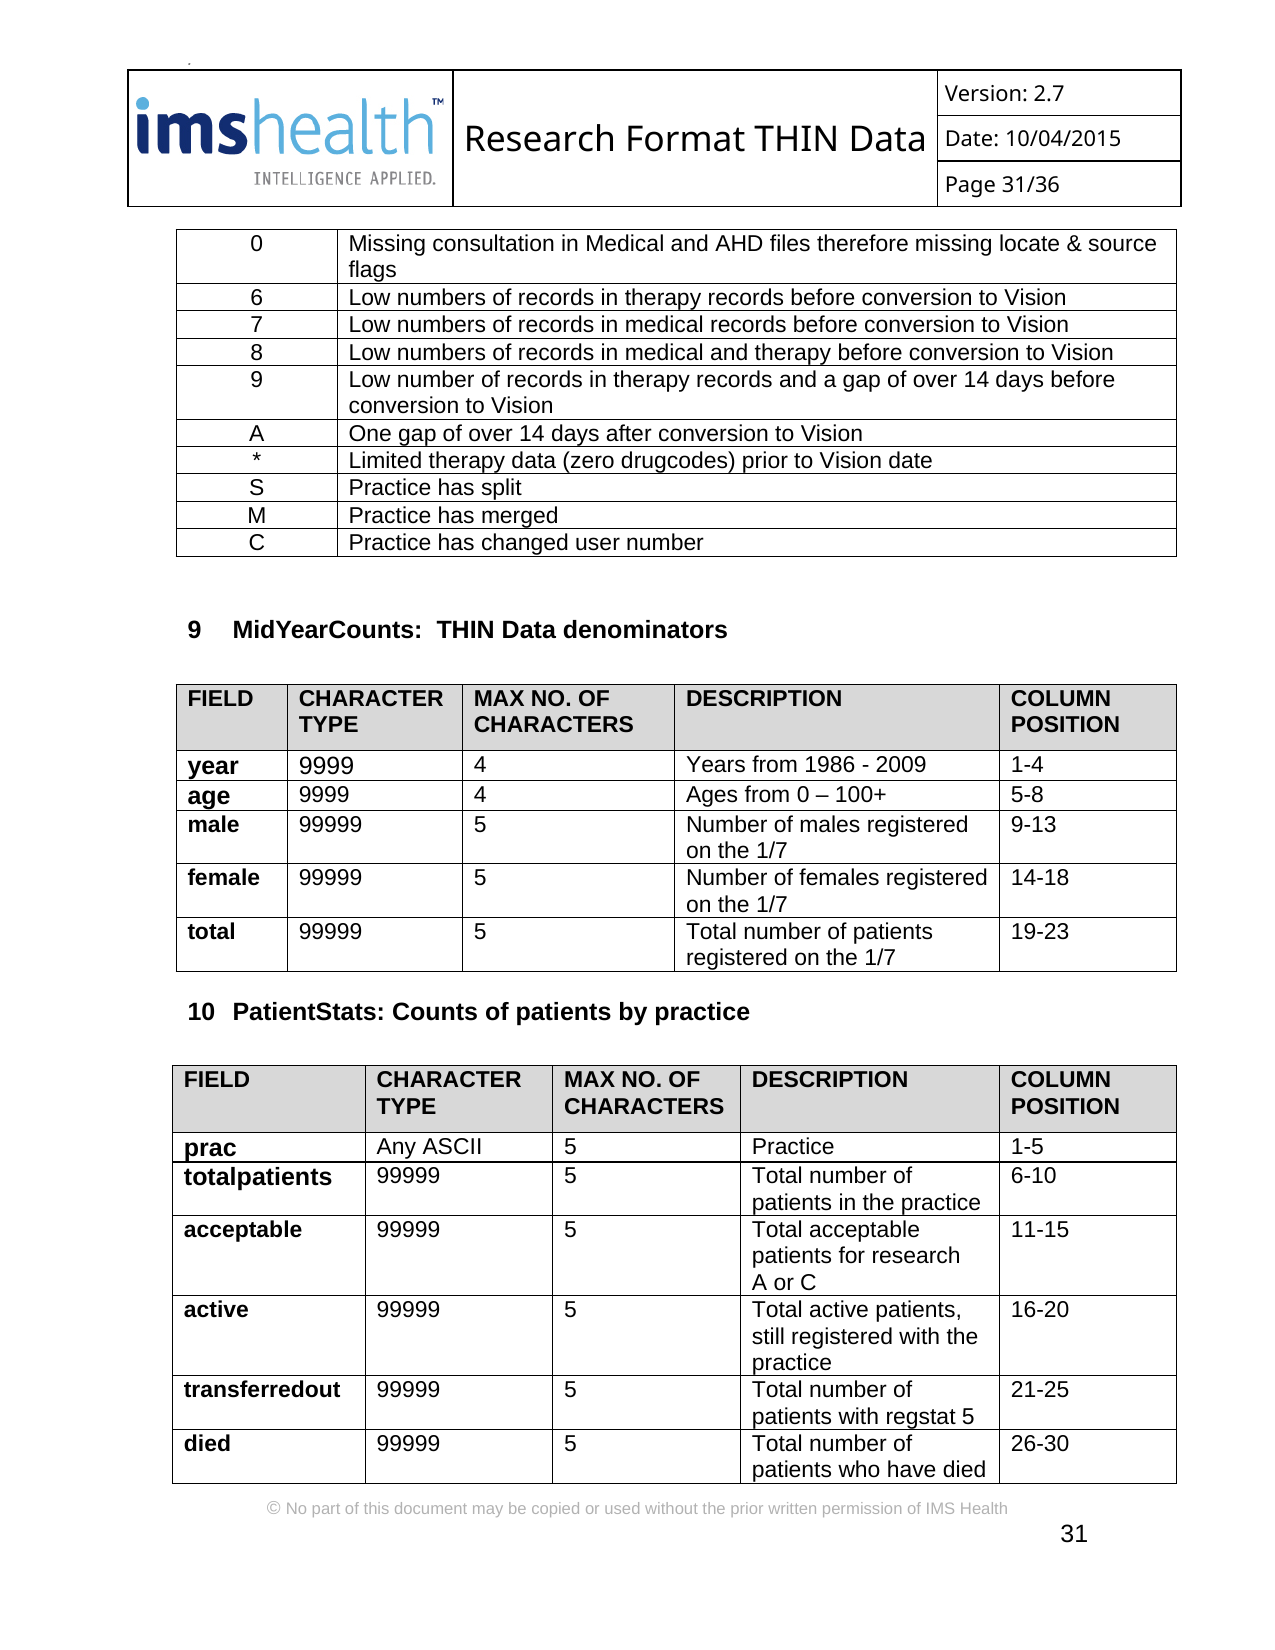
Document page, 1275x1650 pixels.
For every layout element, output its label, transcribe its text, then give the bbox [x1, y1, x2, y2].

table_cell 5 [553, 1216, 740, 1295]
table_header DESCRIPTION [741, 1066, 999, 1132]
table_cell 99999 [366, 1216, 552, 1295]
table_cell age [177, 781, 287, 809]
table_cell female [177, 864, 287, 917]
table_cell totalpatients [173, 1163, 365, 1215]
table_header FIELD [173, 1066, 365, 1132]
table_cell 1-4 [1000, 751, 1176, 780]
table_cell Practice has changed user number [338, 529, 1176, 556]
table_cell 16-20 [1000, 1296, 1176, 1375]
table_cell transferredout [173, 1376, 365, 1429]
table_cell * [177, 447, 337, 473]
table_cell Missing consultation in Medical and AHD files therefore missing locate & source flags [338, 230, 1176, 283]
table_cell prac [173, 1133, 365, 1161]
table_cell 7 [177, 311, 337, 337]
table_header COLUMN POSITION [1000, 685, 1176, 750]
table_cell Low numbers of records in therapy records before conversion to Vision [338, 284, 1176, 310]
table_header CHARACTER TYPE [288, 685, 462, 750]
table_cell 9999 [288, 781, 462, 809]
table_header DESCRIPTION [675, 685, 999, 750]
table_cell 5 [463, 811, 674, 863]
table_cell A [177, 420, 337, 446]
table_cell 5 [553, 1133, 740, 1161]
table_cell 99999 [366, 1430, 552, 1483]
table_cell active [173, 1296, 365, 1375]
table_cell 1-5 [1000, 1133, 1176, 1161]
table_cell 26-30 [1000, 1430, 1176, 1483]
table_cell S [177, 474, 337, 501]
table_cell 4 [463, 751, 674, 780]
table_cell 19-23 [1000, 918, 1176, 971]
table_cell 9-13 [1000, 811, 1176, 863]
table_cell Years from 1986 - 2009 [675, 751, 999, 780]
picture [134, 95, 444, 185]
table_cell Total acceptable patients for research A or C [741, 1216, 999, 1295]
table_cell 99999 [288, 864, 462, 917]
table_cell Practice has merged [338, 502, 1176, 528]
table_cell Number of males registered on the 1/7 [675, 811, 999, 863]
table_cell Limited therapy data (zero drugcodes) prior to Vision date [338, 447, 1176, 473]
table_cell 99999 [288, 918, 462, 971]
table_cell died [173, 1430, 365, 1483]
table_cell 6-10 [1000, 1163, 1176, 1215]
table_cell 0 [177, 230, 337, 283]
table_header FIELD [177, 685, 287, 750]
table_cell 5 [463, 918, 674, 971]
table_cell Low numbers of records in medical and therapy before conversion to Vision [338, 339, 1176, 365]
table_cell M [177, 502, 337, 528]
subtitle PatientStats: Counts of patients by practice [187, 997, 1088, 1026]
table_header MAX NO. OF CHARACTERS [463, 685, 674, 750]
table_cell 5 [553, 1163, 740, 1215]
table_cell 9999 [288, 751, 462, 780]
table_cell 4 [463, 781, 674, 809]
table_cell Total number of patients who have died regstat 99 [741, 1430, 999, 1483]
table_cell C [177, 529, 337, 556]
table_cell year [177, 751, 287, 780]
table_cell 5 [553, 1430, 740, 1483]
table_cell 14-18 [1000, 864, 1176, 917]
table_cell Low numbers of records in medical records before conversion to Vision [338, 311, 1176, 337]
table_cell Total number of patients in the practice [741, 1163, 999, 1215]
table_header MAX NO. OF CHARACTERS [553, 1066, 740, 1132]
table_cell 5 [553, 1376, 740, 1429]
table_cell 6 [177, 284, 337, 310]
table_cell 11-15 [1000, 1216, 1176, 1295]
table_cell 5 [463, 864, 674, 917]
table_cell Total active patients, still registered with the practice [741, 1296, 999, 1375]
table_cell acceptable [173, 1216, 365, 1295]
table_cell 99999 [366, 1376, 552, 1429]
table_cell Number of females registered on the 1/7 [675, 864, 999, 917]
table_header CHARACTER TYPE [366, 1066, 552, 1132]
table_cell Ages from 0 – 100+ [675, 781, 999, 809]
table_cell 99999 [366, 1163, 552, 1215]
table_cell 99999 [366, 1296, 552, 1375]
table_cell Total number of patients registered on the 1/7 [675, 918, 999, 971]
table_cell male [177, 811, 287, 863]
table_cell Practice [741, 1133, 999, 1161]
table_cell 5-8 [1000, 781, 1176, 809]
table_cell 8 [177, 339, 337, 365]
subtitle MidYearCounts: THIN Data denominators [187, 615, 1088, 644]
table_cell 21-25 [1000, 1376, 1176, 1429]
table_cell Low number of records in therapy records and a gap of over 14 days before conversion to Vision [338, 366, 1176, 418]
table_cell 99999 [288, 811, 462, 863]
table_cell total [177, 918, 287, 971]
table_cell Any ASCII [366, 1133, 552, 1161]
table_cell One gap of over 14 days after conversion to Vision [338, 420, 1176, 446]
table_cell 9 [177, 366, 337, 418]
table_cell Total number of patients with regstat 5 [741, 1376, 999, 1429]
table_cell 5 [553, 1296, 740, 1375]
table_header COLUMN POSITION [1000, 1066, 1176, 1132]
table_cell Practice has split [338, 474, 1176, 501]
